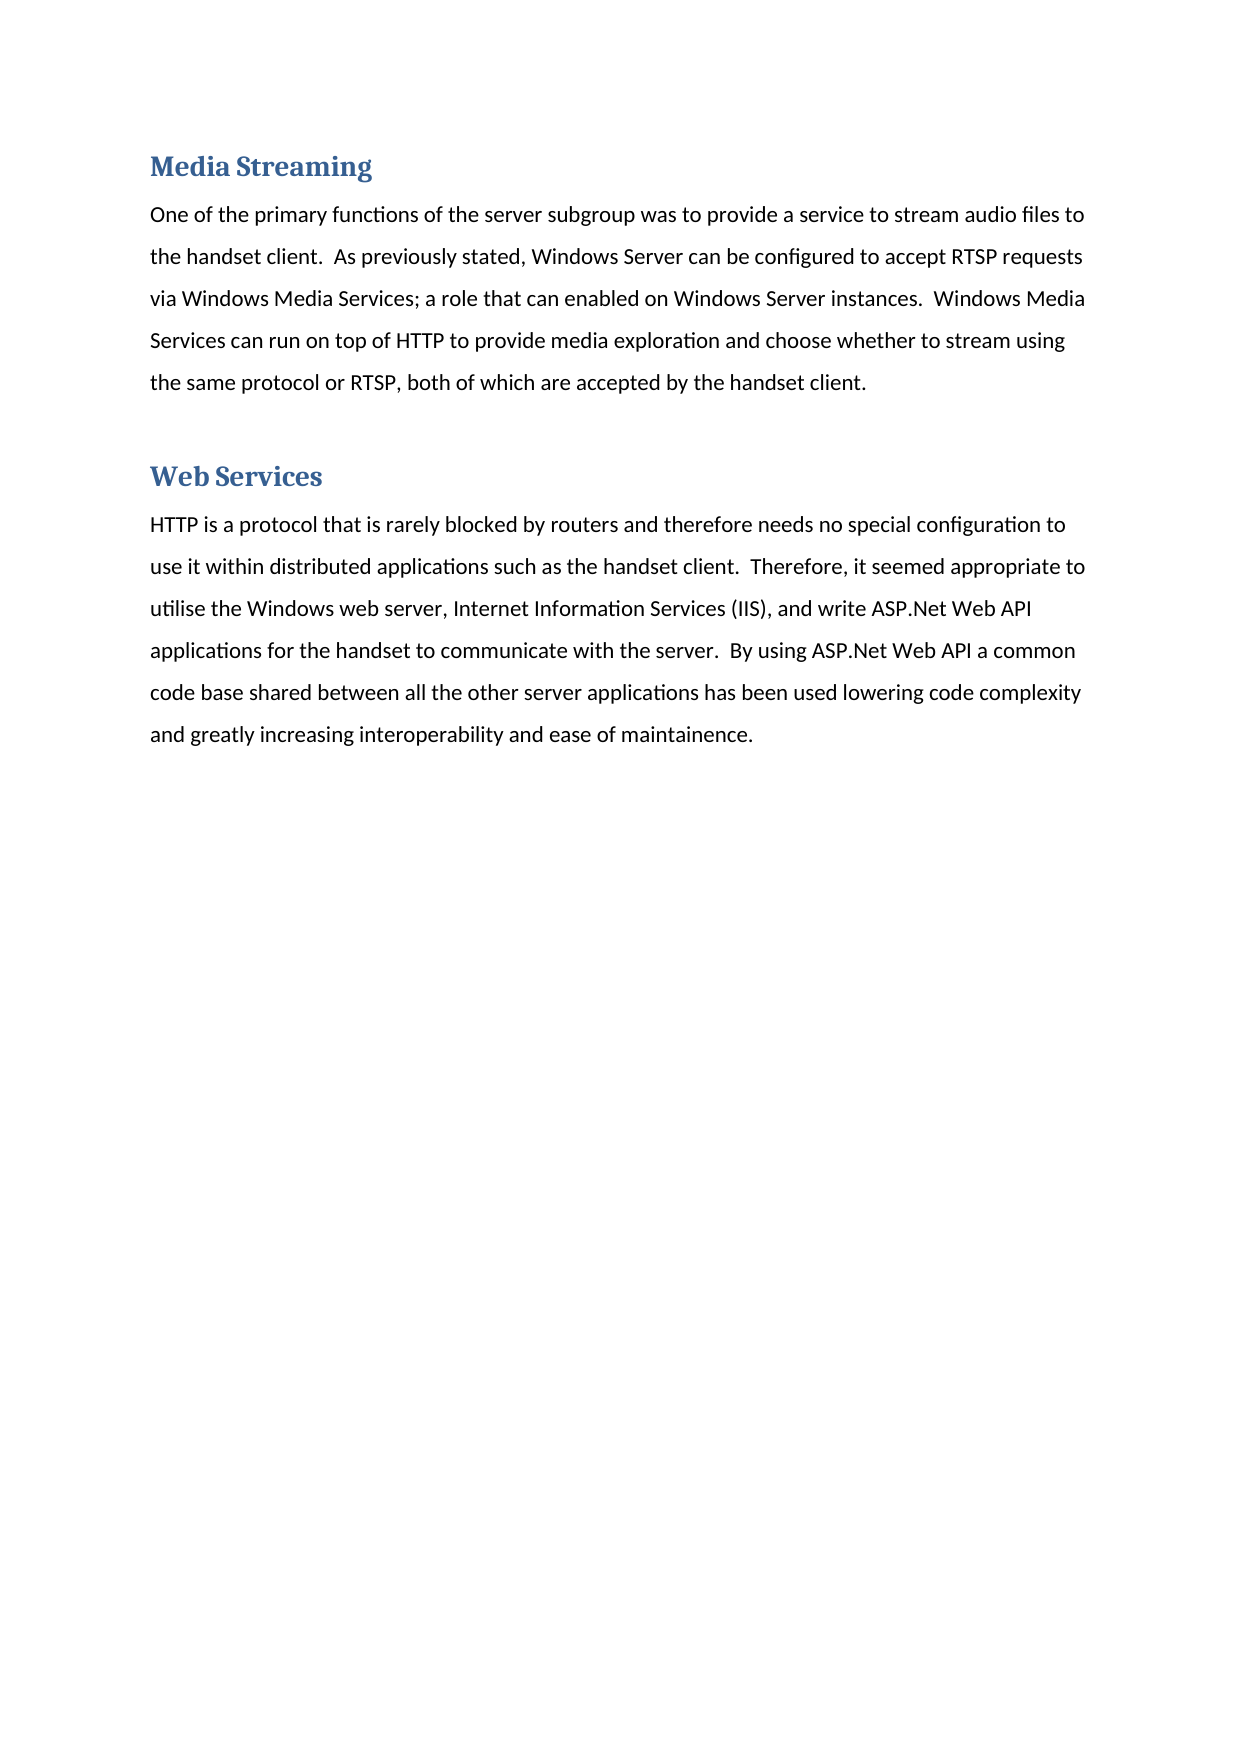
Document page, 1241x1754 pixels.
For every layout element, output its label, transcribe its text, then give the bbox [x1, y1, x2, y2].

text HTTP is a protocol that is rarely blocked by routers and therefore needs no special configuration to use it within distributed applications such as the handset client. Therefore, it seemed appropriate to utilise the Windows web server, Internet Information Services (IIS), and write ASP.Net Web API applications for the handset to communicate with the server. By using ASP.Net Web API a common code base shared between all the other server applications has been used lowering code complexity and greatly increasing interoperability and ease of maintainence. [150, 511, 1090, 748]
text One of the primary functions of the server subgroup was to provide a service to stream audio files to the handset client. As previously stated, Windows Server can be configured to accept RTSP requests via Windows Media Services; a role that can enabled on Windows Server instances. Windows Media Services can run on top of HTTP to provide media exploration and choose whether to stream using the same protocol or RTSP, both of which are accepted by the handset client. [150, 200, 1090, 396]
subtitle Web Services [150, 460, 1090, 494]
subtitle Media Streaming [150, 150, 1090, 183]
